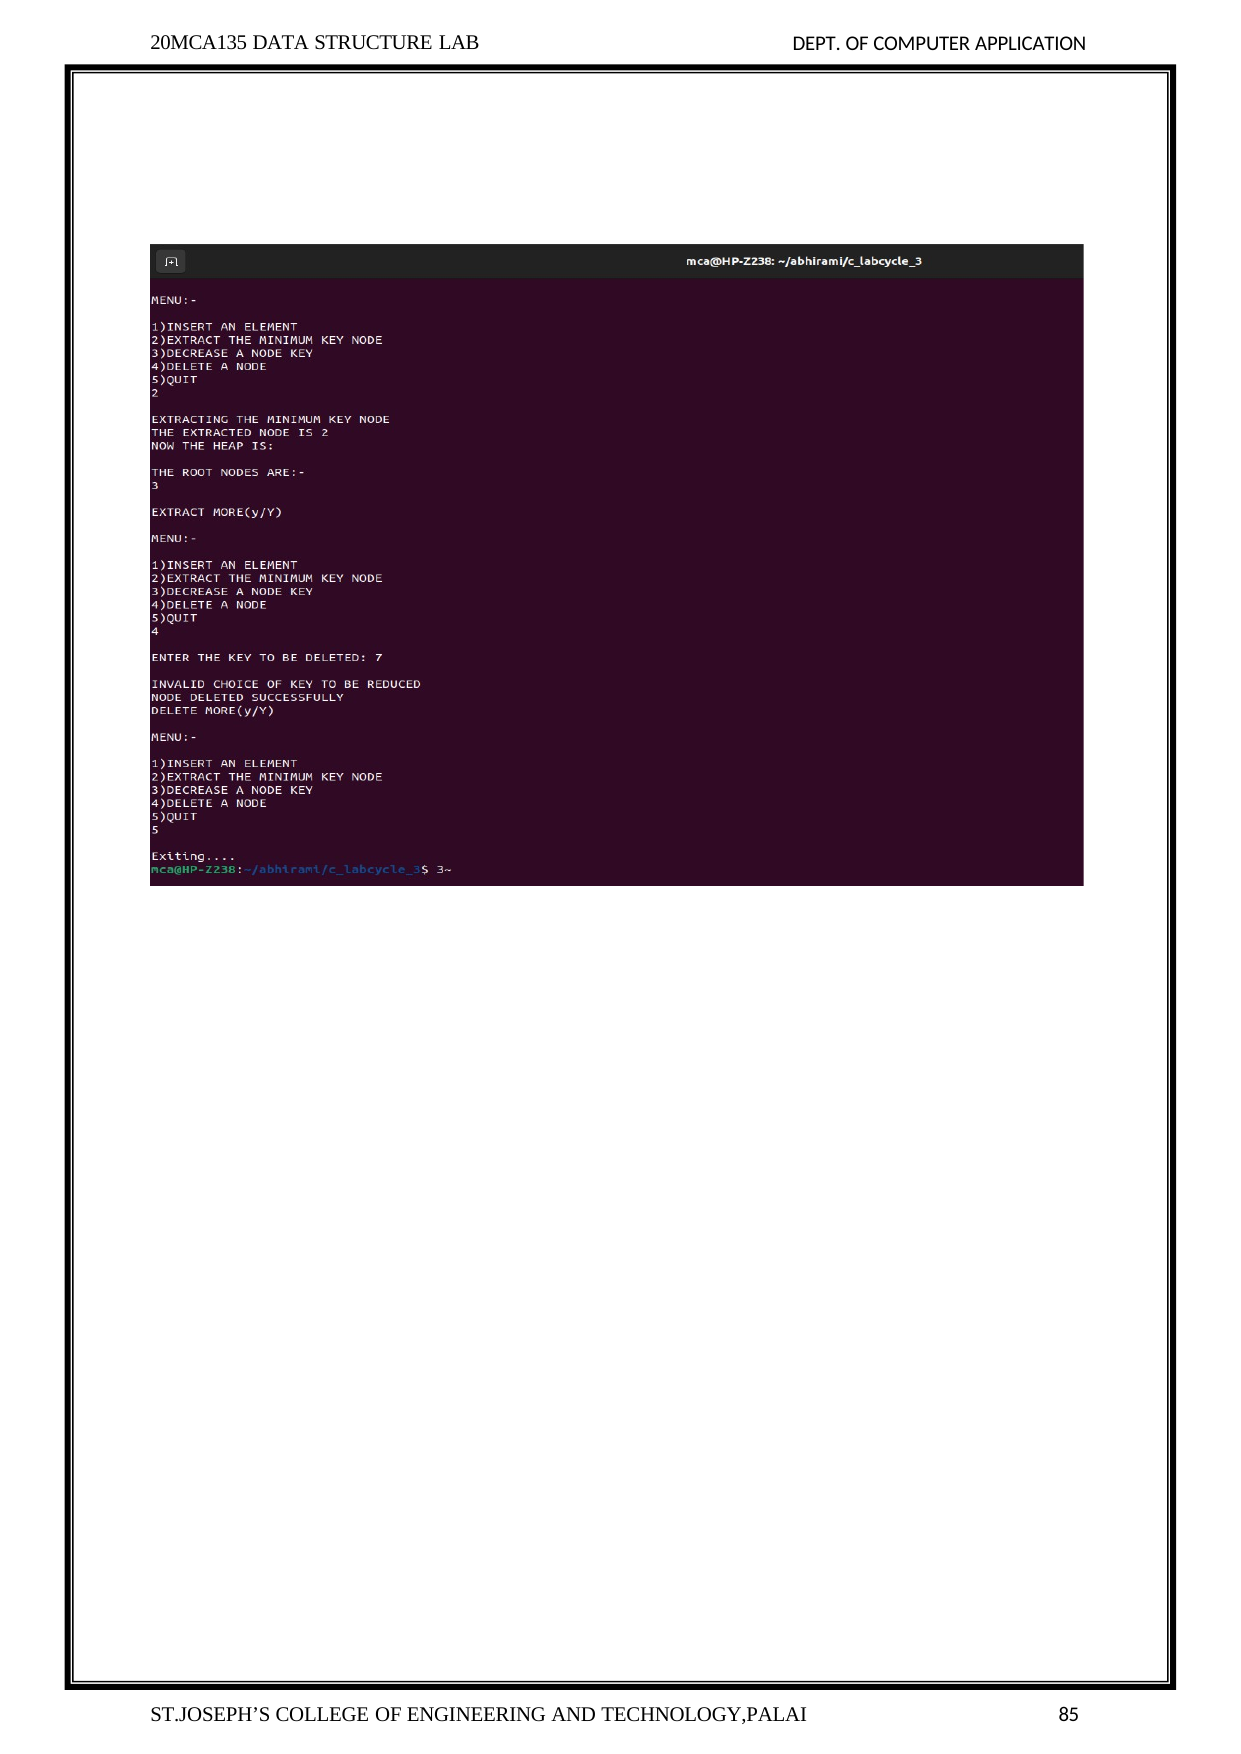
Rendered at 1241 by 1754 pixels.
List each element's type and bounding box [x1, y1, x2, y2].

picture [150, 244, 1084, 886]
